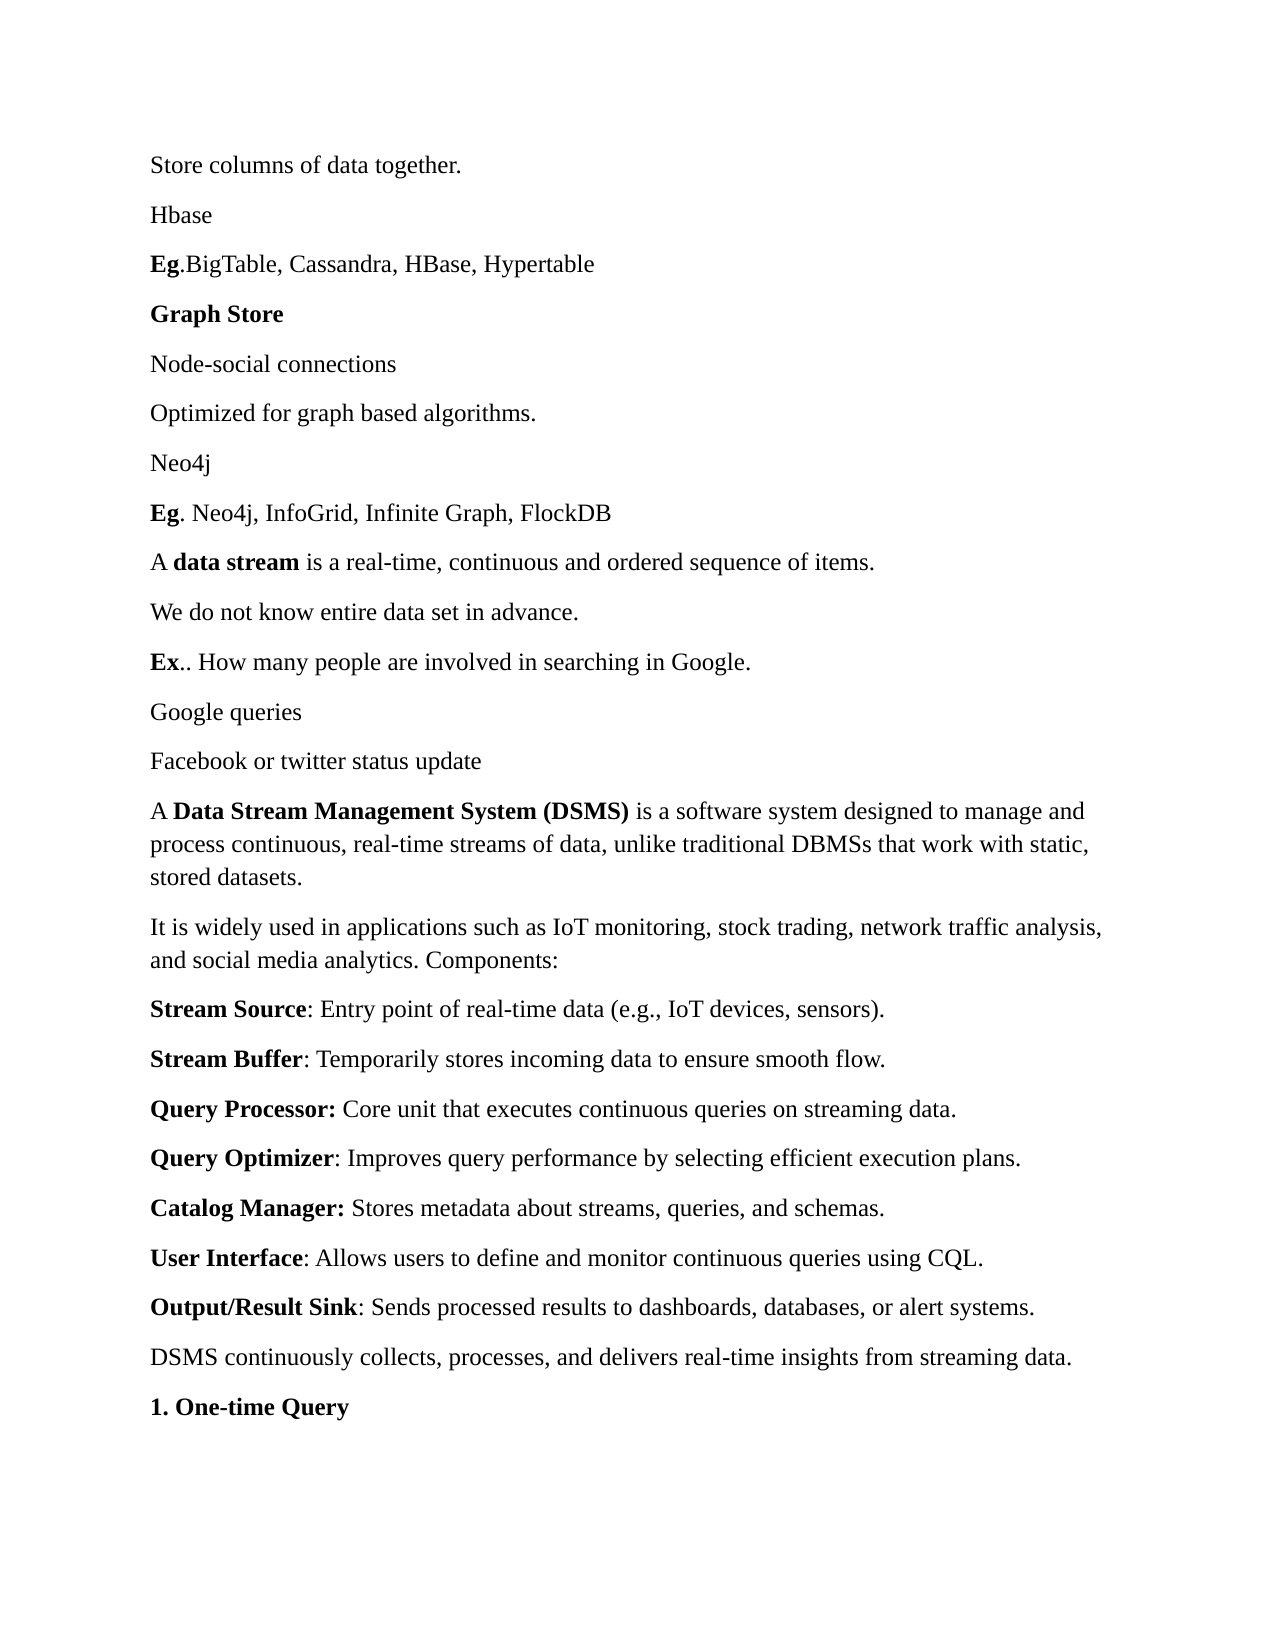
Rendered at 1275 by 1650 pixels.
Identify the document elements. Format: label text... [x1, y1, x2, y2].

text Ex.. How many people are involved in searching in Google. [150, 647, 1125, 676]
text Google queries [150, 697, 1125, 725]
text A data stream is a real-time, continuous and ordered sequence of items. [150, 547, 1125, 576]
text Eg.BigTable, Cassandra, HBase, Hypertable [150, 249, 1125, 278]
text We do not know entire data set in advance. [150, 597, 1125, 626]
text It is widely used in applications such as IoT monitoring, stock trading, network traffic analysis, and social media analytics. Components: [150, 912, 1125, 973]
text A Data Stream Management System (DSMS) is a software system designed to manage and process continuous, real-time streams of data, unlike traditional DBMSs that work with static, stored datasets. [150, 796, 1125, 891]
text Catalog Manager: Stores metadata about streams, queries, and schemas. [150, 1193, 1125, 1222]
text Optimized for graph based algorithms. [150, 398, 1125, 427]
text Eg. Neo4j, InfoGrid, Infinite Graph, FlockDB [150, 498, 1125, 527]
text Facebook or twitter status update [150, 746, 1125, 775]
text Output/Result Sink: Sends processed results to dashboards, databases, or alert systems. [150, 1292, 1125, 1321]
text Node-social connections [150, 349, 1125, 377]
text Store columns of data together. [150, 150, 1125, 179]
text DSMS continuously collects, processes, and delivers real-time insights from streaming data. [150, 1342, 1125, 1371]
text Stream Source: Entry point of real-time data (e.g., IoT devices, sensors). [150, 994, 1125, 1023]
text Hbase [150, 200, 1125, 228]
text Query Processor: Core unit that executes continuous queries on streaming data. [150, 1094, 1125, 1122]
text Graph Store [150, 299, 1125, 328]
text 1. One-time Query [150, 1392, 1125, 1421]
text User Interface: Allows users to define and monitor continuous queries using CQL. [150, 1243, 1125, 1272]
text Neo4j [150, 448, 1125, 477]
text Query Optimizer: Improves query performance by selecting efficient execution plans. [150, 1143, 1125, 1172]
text Stream Buffer: Temporarily stores incoming data to ensure smooth flow. [150, 1044, 1125, 1073]
